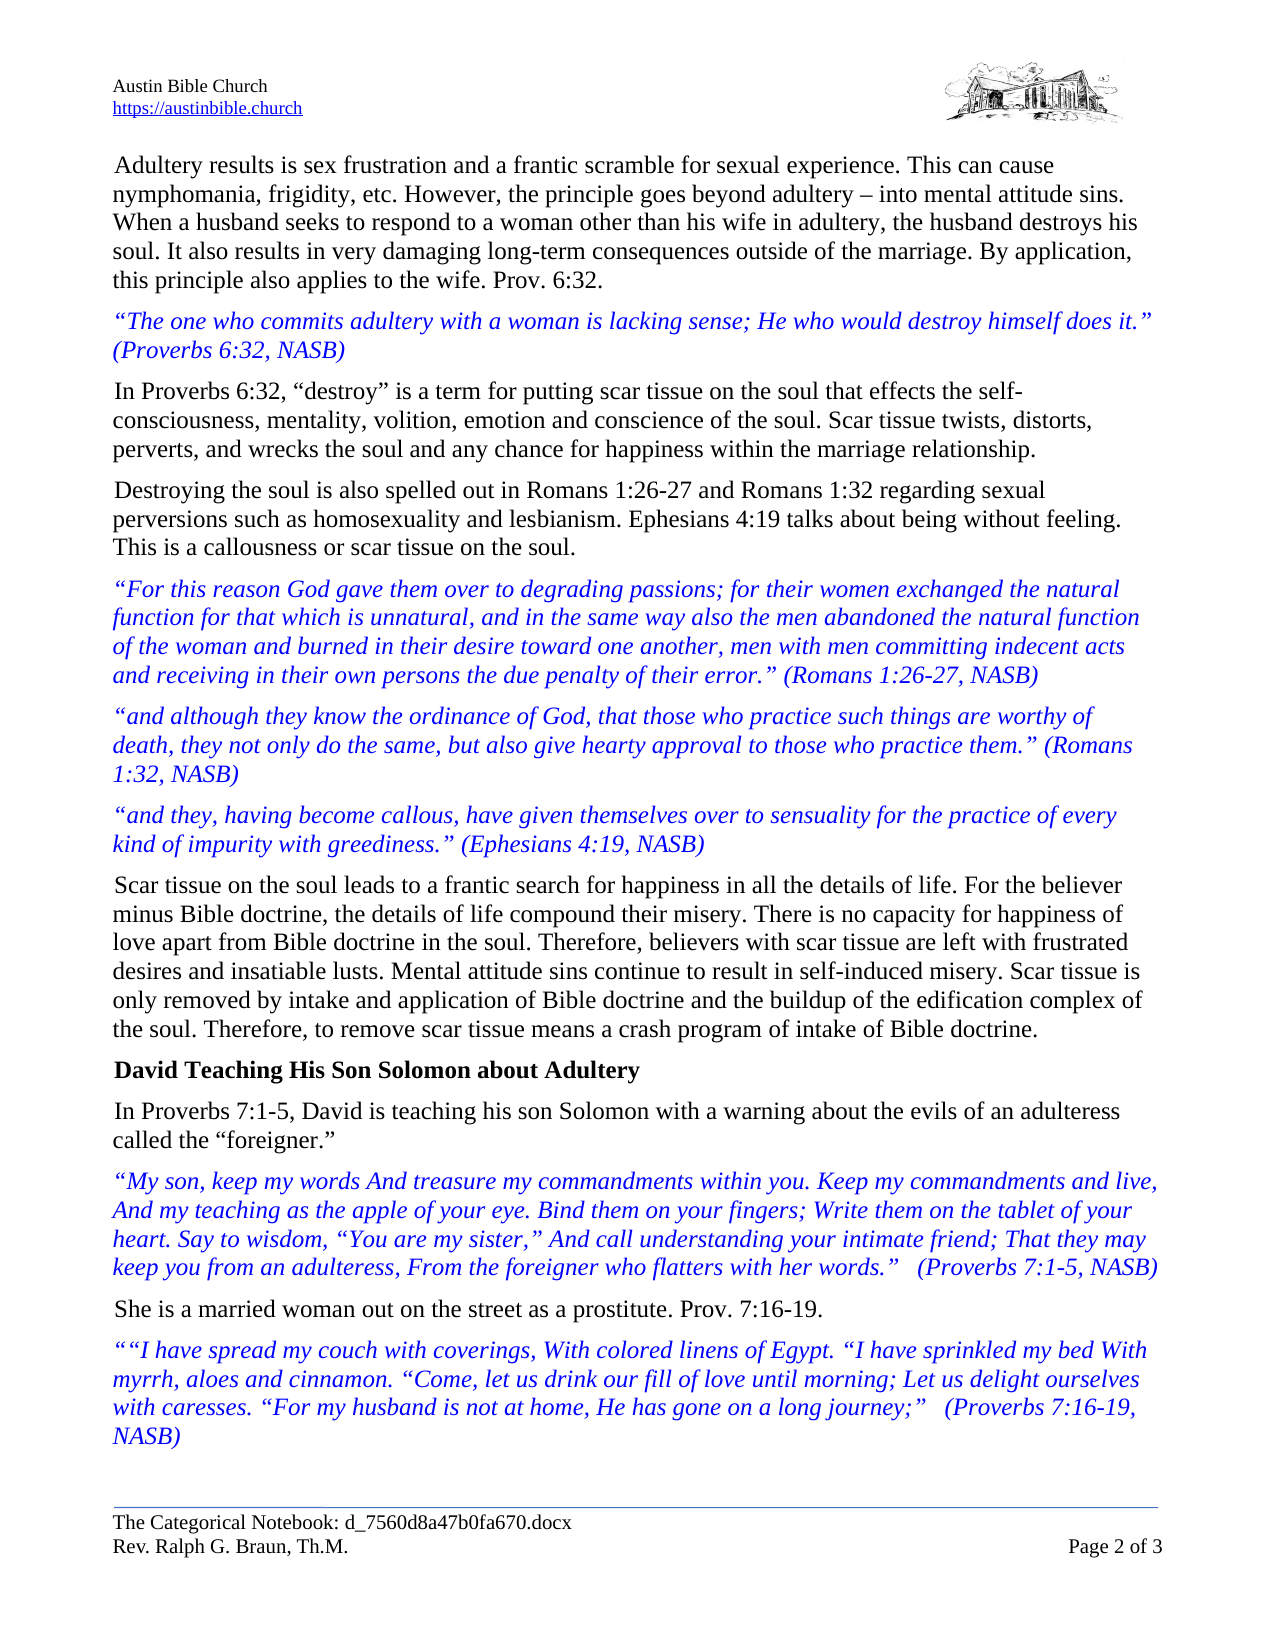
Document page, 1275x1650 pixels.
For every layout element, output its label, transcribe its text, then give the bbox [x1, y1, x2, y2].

text “The one who commits adultery with a woman is lacking sense; He who would destroy himself does it.” (Proverbs 6:32, NASB) [112, 306, 1162, 364]
text Destroying the soul is also spelled out in Romans 1:26-27 and Romans 1:32 regarding sexual perversions such as homosexuality and lesbianism. Ephesians 4:19 talks about being without feeling. This is a callousness or scar tissue on the soul. [112, 475, 1162, 561]
text “and they, having become callous, have given themselves over to sensuality for the practice of every kind of impurity with greediness.” (Ephesians 4:19, NASB) [112, 800, 1162, 857]
text “For this reason God gave them over to degrading passions; for their women exchanged the natural function for that which is unnatural, and in the same way also the men abandoned the natural function of the woman and burned in their desire toward one another, men with men committing indecent acts and receiving in their own persons the due penalty of their error.” (Romans 1:26-27, NASB) [112, 574, 1162, 689]
text ““I have spread my couch with coverings, With colored linens of Egypt. “I have sprinkled my bed With myrrh, aloes and cinnamon. “Come, let us drink our fill of love until morning; Let us delight ourselves with caresses. “For my husband is not at home, He has gone on a long journey;” (Proverbs 7:16-19, NASB) [112, 1335, 1162, 1450]
text She is a married woman out on the street as a prostitute. Prov. 7:16-19. [112, 1294, 1162, 1322]
text David Teaching His Son Solomon about Adultery [112, 1055, 1162, 1084]
text In Proverbs 6:32, “destroy” is a term for putting scar tissue on the soul that effects the self-consciousness, mentality, volition, emotion and conscience of the soul. Scar tissue twists, distorts, perverts, and wrecks the soul and any chance for happiness within the marriage relationship. [112, 376, 1162, 462]
text “and although they know the ordinance of God, that those who practice such things are worthy of death, they not only do the same, but also give hearty approval to those who practice them.” (Romans 1:32, NASB) [112, 701, 1162, 787]
text Adultery results is sex frustration and a frantic scramble for sexual experience. This can cause nymphomania, frigidity, etc. However, the principle goes beyond adultery – into mental attitude sins. When a husband seeks to respond to a woman other than his wife in adultery, the husband destroys his soul. It also results in very damaging long-term consequences outside of the marriage. By application, this principle also applies to the wife. Prov. 6:32. [112, 150, 1162, 294]
text In Proverbs 7:1-5, David is teaching his son Solomon with a warning about the evils of an adulteress called the “foreigner.” [112, 1096, 1162, 1154]
picture [944, 58, 1124, 125]
text Scar tissue on the soul leads to a frantic search for happiness in all the details of life. For the believer minus Bible doctrine, the details of life compound their misery. There is no capacity for happiness of love apart from Bible doctrine in the soul. Therefore, believers with scar tissue are left with frustrated desires and insatiable lusts. Mental attitude sins continue to result in self-induced misery. Scar tissue is only removed by intake and application of Bible doctrine and the buildup of the edification complex of the soul. Therefore, to remove scar tissue means a crash program of intake of Bible doctrine. [112, 870, 1162, 1042]
text “My son, keep my words And treasure my commandments within you. Keep my commandments and live, And my teaching as the apple of your eye. Bind them on your fingers; Write them on the tablet of your heart. Say to wisdom, “You are my sister,” And call understanding your intimate friend; That they may keep you from an adulteress, From the foreigner who flatters with her words.” (Proverbs 7:1-5, NASB) [112, 1166, 1162, 1281]
